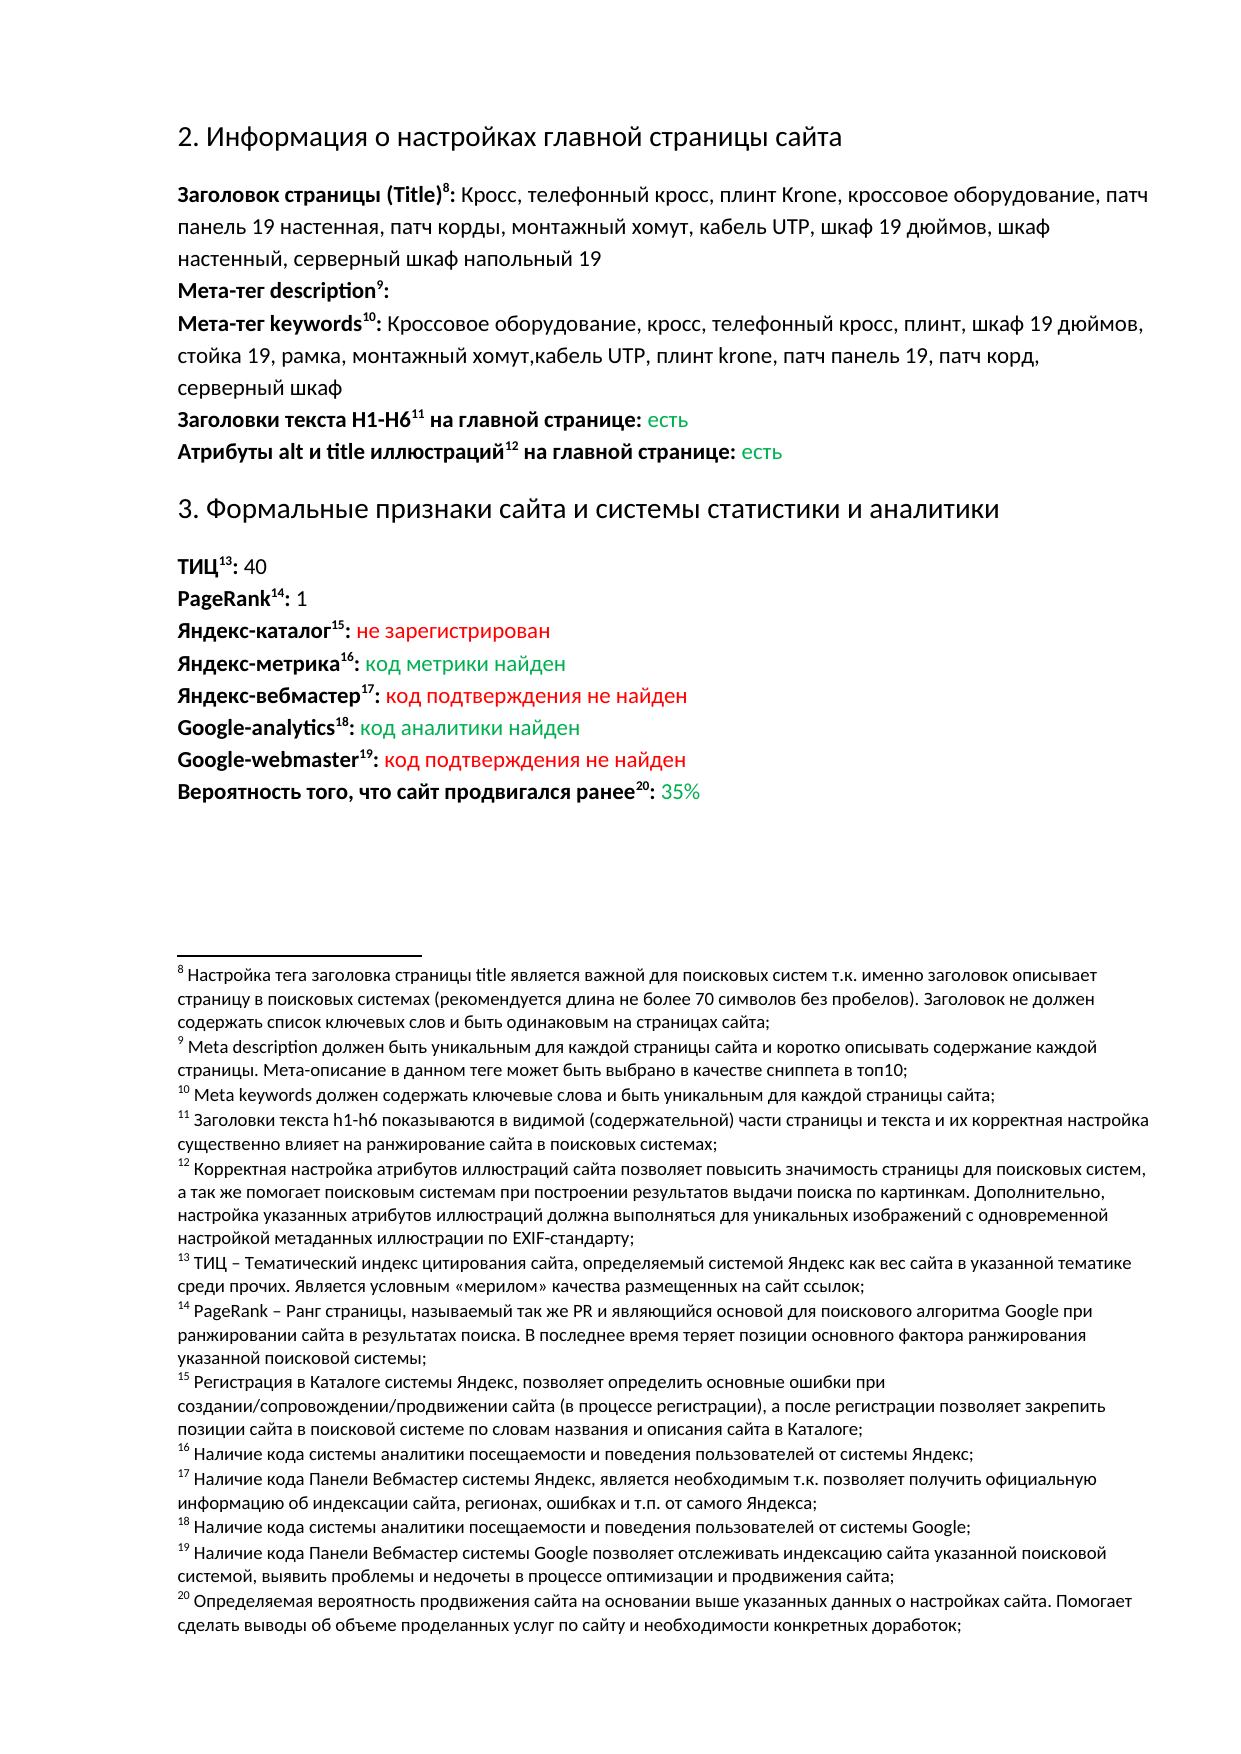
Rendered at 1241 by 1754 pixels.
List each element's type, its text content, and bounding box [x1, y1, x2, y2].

text Заголовок страницы (Title): Кросс, телефонный кросс, плинт Krone, кроссовое оборудование, патч панель 19 настенная, патч корды, монтажный хомут, кабель UTP, шкаф 19 дюймов, шкаф настенный, серверный шкаф напольный 19 Мета-тег description: Мета-тег keywords: Кроссовое оборудование, кросс, телефонный кросс, плинт, шкаф 19 дюймов, стойка 19, рамка, монтажный хомут,кабель UTP, плинт krone, патч панель 19, патч корд, серверный шкаф Заголовки текста H1-H6 на главной странице: есть Атрибуты alt и title иллюстраций на главной странице: есть [177, 180, 1152, 465]
text ТИЦ: 40 PageRank: 1 Яндекс-каталог: не зарегистрирован Яндекс-метрика: код метрики найден Яндекс-вебмастер: код подтверждения не найден Google-analytics: код аналитики найден Google-webmaster: код подтверждения не найден Вероятность того, что сайт продвигался ранее: 35% [177, 552, 1152, 838]
text 3. Формальные признаки сайта и системы статистики и аналитики [177, 490, 1152, 526]
text 2. Информация о настройках главной страницы сайта [177, 118, 1152, 154]
